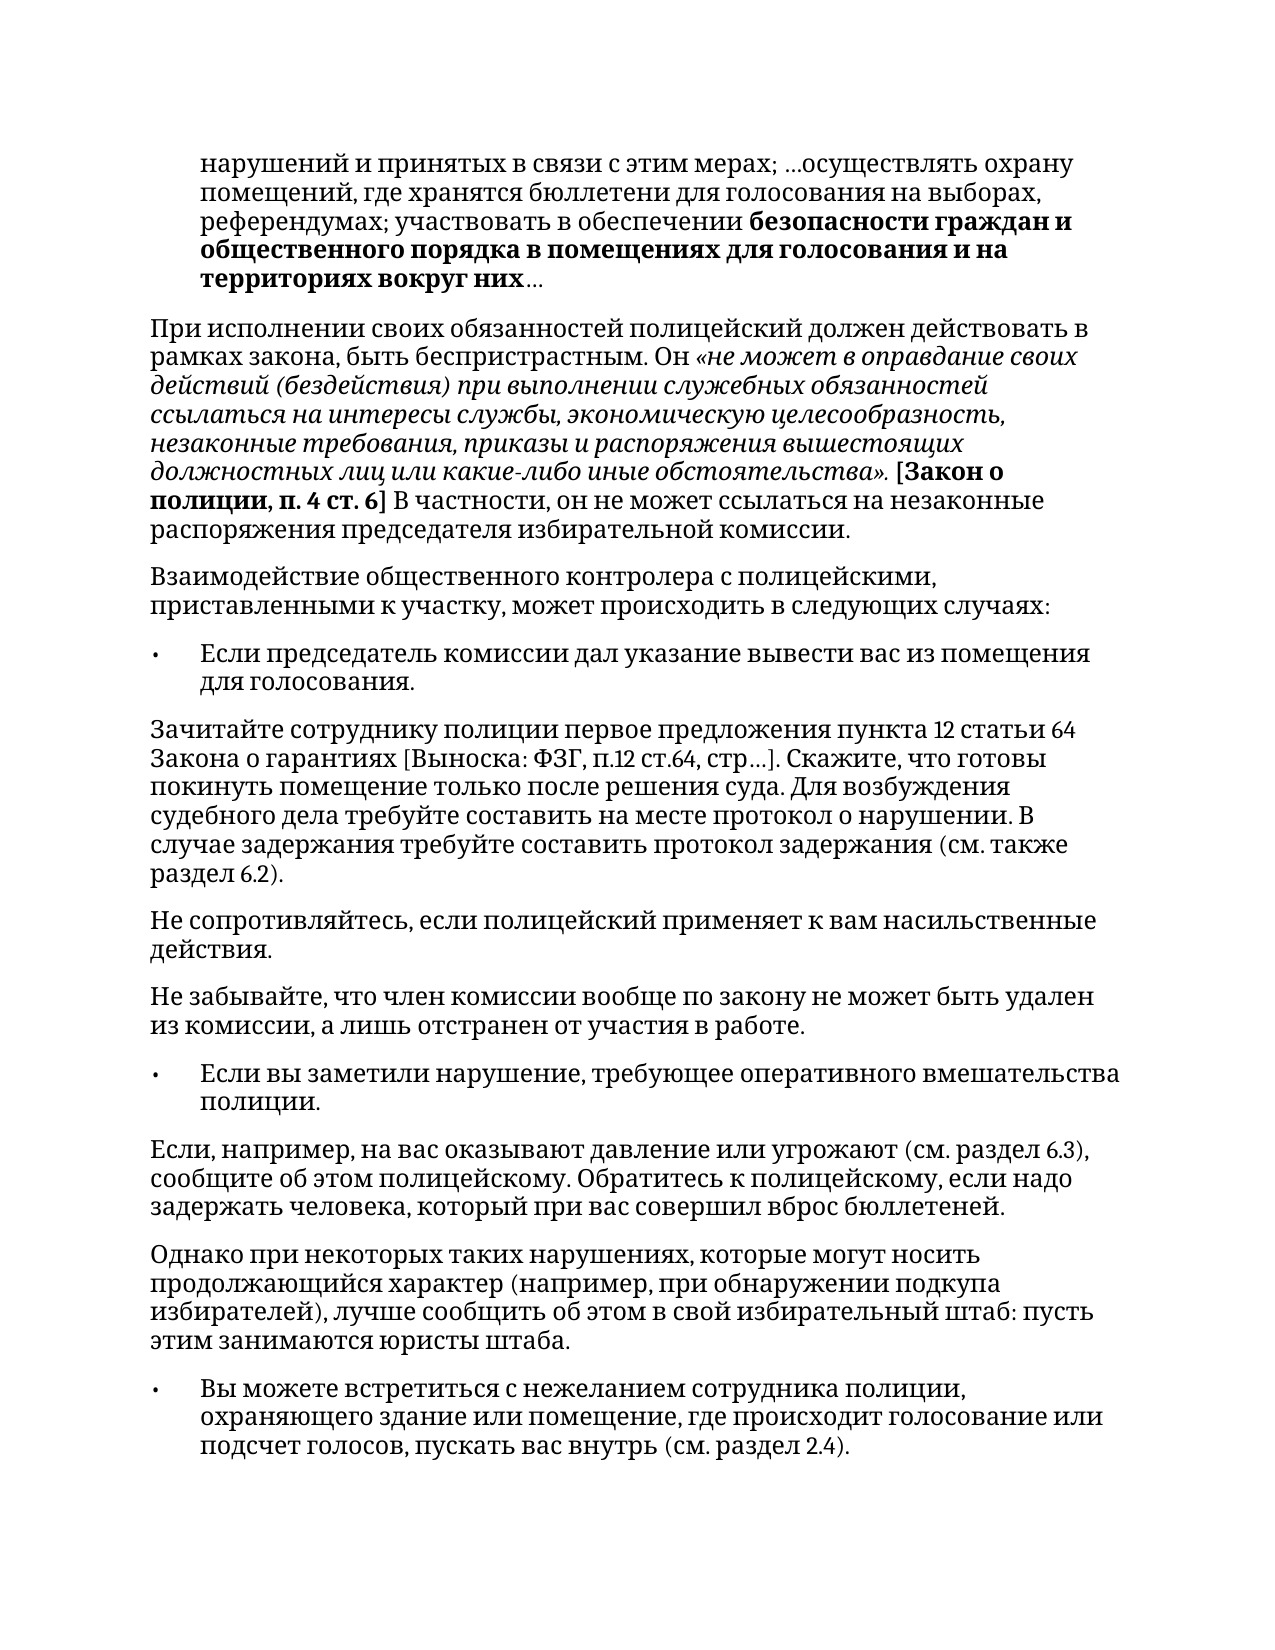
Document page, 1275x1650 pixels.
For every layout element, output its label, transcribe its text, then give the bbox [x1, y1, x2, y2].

list Если председатель комиссии дал указание вывести вас из помещения для голосования. [150, 639, 1125, 697]
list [150, 150, 1125, 294]
text Не забывайте, что член комиссии вообще по закону не может быть удален из комиссии, а лишь отстранен от участия в работе. [150, 983, 1125, 1041]
list Вы можете встретиться с нежеланием сотрудника полиции, охраняющего здание или помещение, где происходит голосование или подсчет голосов, пускать вас внутрь (см. раздел 2.4). [150, 1374, 1125, 1461]
text При исполнении своих обязанностей полицейский должен действовать в рамках закона, быть беспристрастным. Он «не может в оправдание своих действий (бездействия) при выполнении служебных обязанностей ссылаться на интересы службы, экономическую целесообразность, незаконные требования, приказы и распоряжения вышестоящих должностных лиц или какие-либо иные обстоятельства». [Закон о полиции, п. 4 ст. 6] В частности, он не может ссылаться на незаконные распоряжения председателя избирательной комиссии. [150, 314, 1125, 544]
list Если вы заметили нарушение, требующее оперативного вмешательства полиции. [150, 1059, 1125, 1117]
text Зачитайте сотруднику полиции первое предложения пункта 12 статьи 64 Закона о гарантиях [Выноска: ФЗГ, п.12 ст.64, стр…]. Скажите, что готовы покинуть помещение только после решения суда. Для возбуждения судебного дела требуйте составить на месте протокол о нарушении. В случае задержания требуйте составить протокол задержания (см. также раздел 6.2). [150, 716, 1125, 888]
text Однако при некоторых таких нарушениях, которые могут носить продолжающийся характер (например, при обнаружении подкупа избирателей), лучше сообщить об этом в свой избирательный штаб: пусть этим занимаются юристы штаба. [150, 1241, 1125, 1356]
text Взаимодействие общественного контролера с полицейскими, приставленными к участку, может происходить в следующих случаях: [150, 563, 1125, 621]
text Если, например, на вас оказывают давление или угрожают (см. раздел 6.3), сообщите об этом полицейскому. Обратитесь к полицейскому, если надо задержать человека, который при вас совершил вброс бюллетеней. [150, 1136, 1125, 1222]
text Не сопротивляйтесь, если полицейский применяет к вам насильственные действия. [150, 907, 1125, 964]
